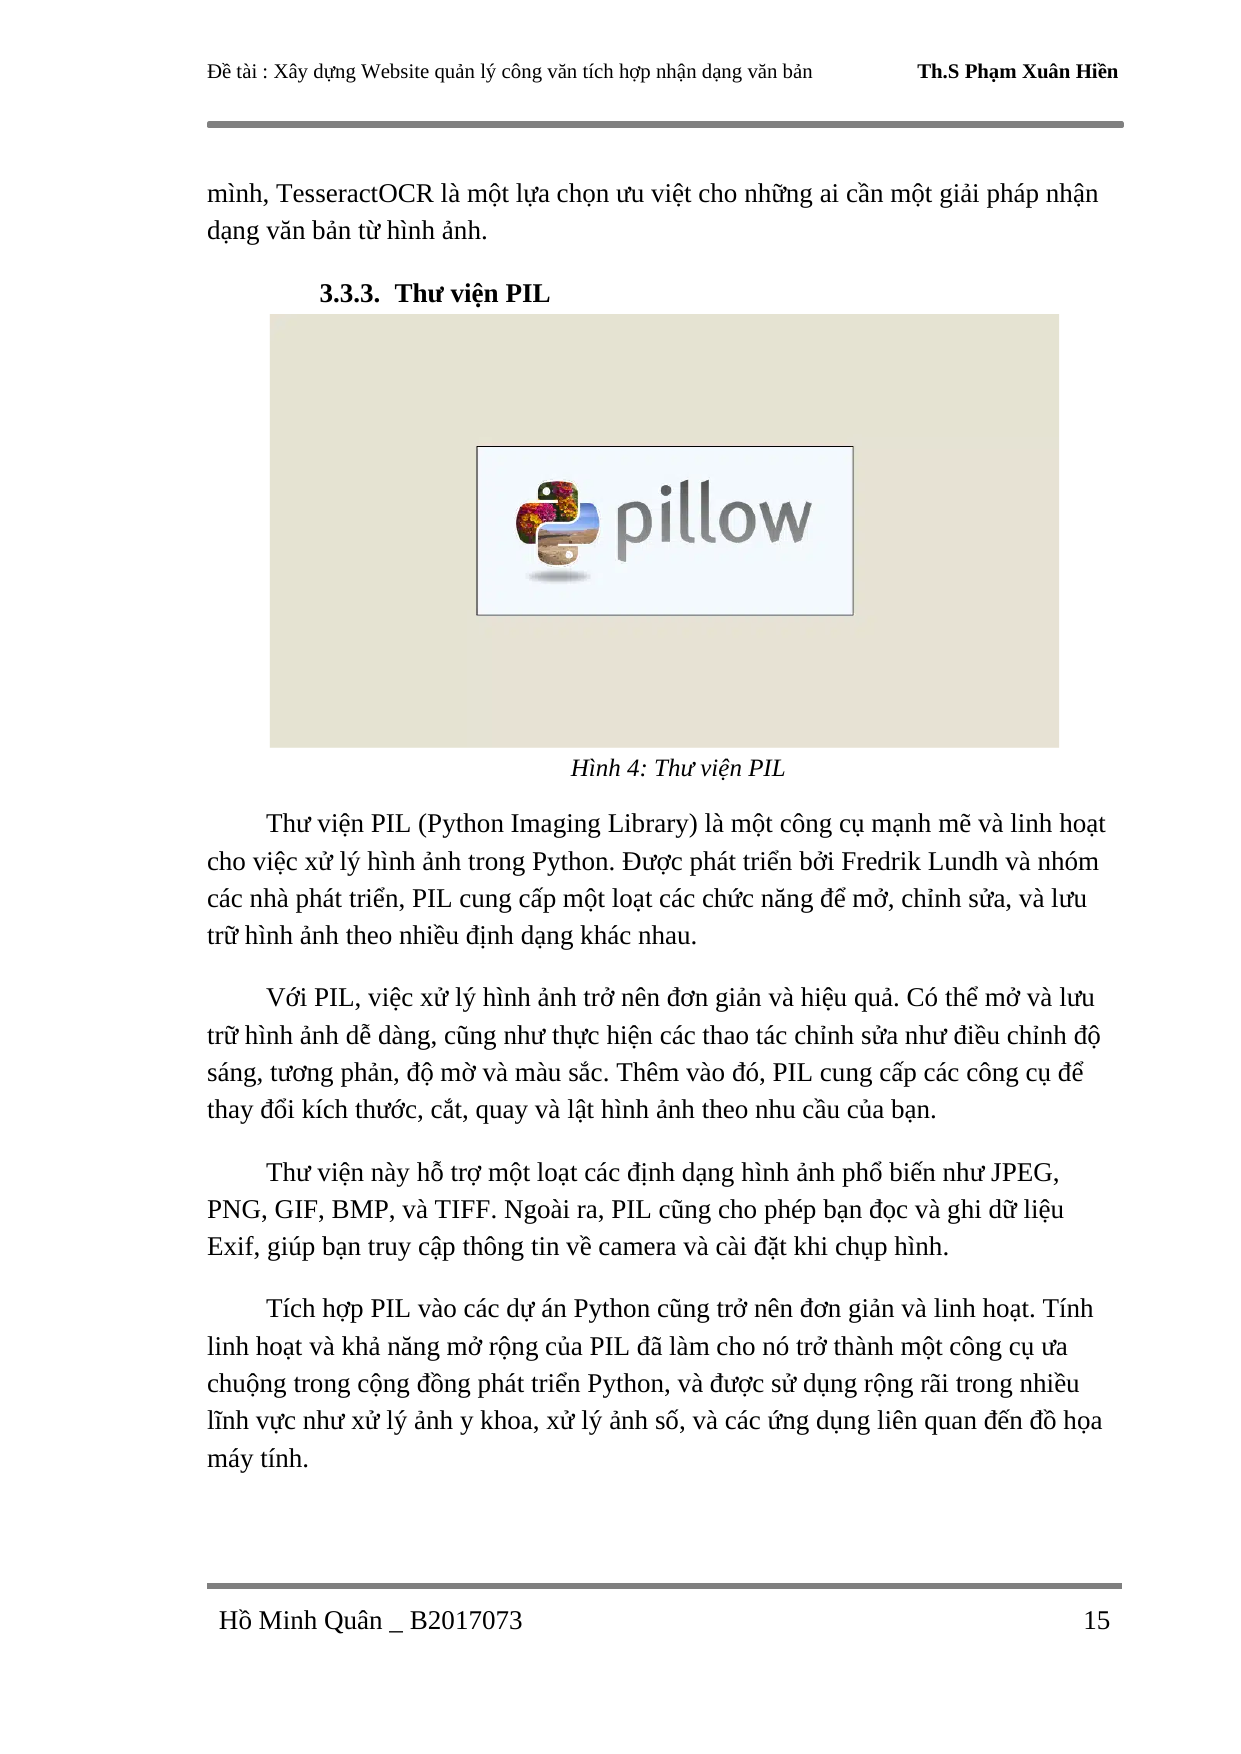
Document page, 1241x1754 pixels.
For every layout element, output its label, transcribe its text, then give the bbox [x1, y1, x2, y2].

text Tích hợp PIL vào các dự án Python cũng trở nên đơn giản và linh hoạt. Tính linh hoạt và khả năng mở rộng của PIL đã làm cho nó trở thành một công cụ ưa chuộng trong cộng đồng phát triển Python, và được sử dụng rộng rãi trong nhiều lĩnh vực như xử lý ảnh y khoa, xử lý ảnh số, và các ứng dụng liên quan đến đồ họa máy tính. [207, 1292, 1122, 1473]
text Với PIL, việc xử lý hình ảnh trở nên đơn giản và hiệu quả. Có thể mở và lưu trữ hình ảnh dễ dàng, cũng như thực hiện các thao tác chỉnh sửa như điều chỉnh độ sáng, tương phản, độ mờ và màu sắc. Thêm vào đó, PIL cung cấp các công cụ để thay đổi kích thước, cắt, quay và lật hình ảnh theo nhu cầu của bạn. [207, 981, 1122, 1124]
picture [269, 314, 1060, 748]
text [207, 177, 1122, 246]
text Thư viện này hỗ trợ một loạt các định dạng hình ảnh phổ biến như JPEG, PNG, GIF, BMP, và TIFF. Ngoài ra, PIL cũng cho phép bạn đọc và ghi dữ liệu Exif, giúp bạn truy cập thông tin về camera và cài đặt khi chụp hình. [207, 1156, 1122, 1261]
text Thư viện PIL (Python Imaging Library) là một công cụ mạnh mẽ và linh hoạt cho việc xử lý hình ảnh trong Python. Được phát triển bởi Fredrik Lundh và nhóm các nhà phát triển, PIL cung cấp một loạt các chức năng để mở, chỉnh sửa, và lưu trữ hình ảnh theo nhiều định dạng khác nhau. [207, 807, 1122, 950]
text Hình 4: Thư viện PIL [207, 753, 1122, 782]
list Thư viện PIL [319, 277, 1122, 308]
